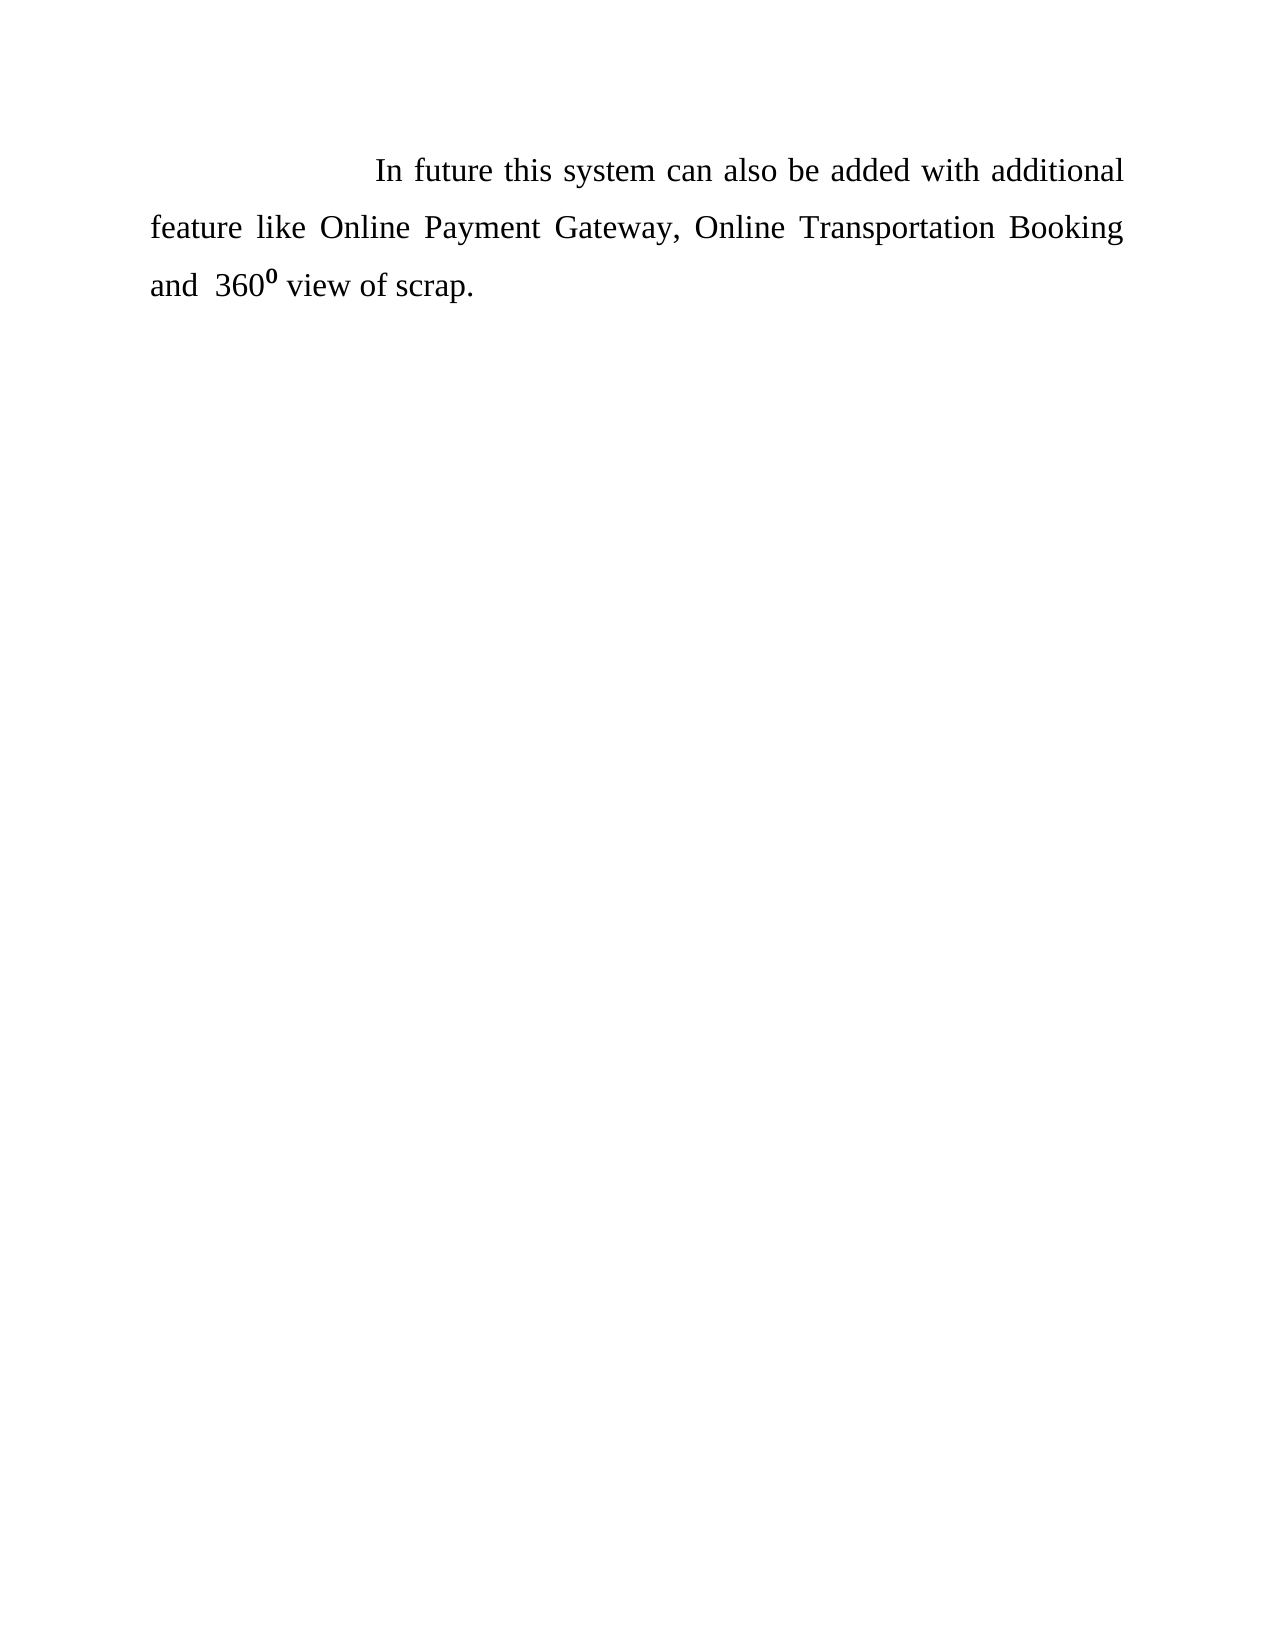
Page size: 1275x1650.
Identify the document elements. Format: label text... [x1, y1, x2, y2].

text In future this system can also be added with additional feature like Online Payment Gateway, Online Transportation Booking and 360⁰ view of scrap. [150, 150, 1125, 303]
